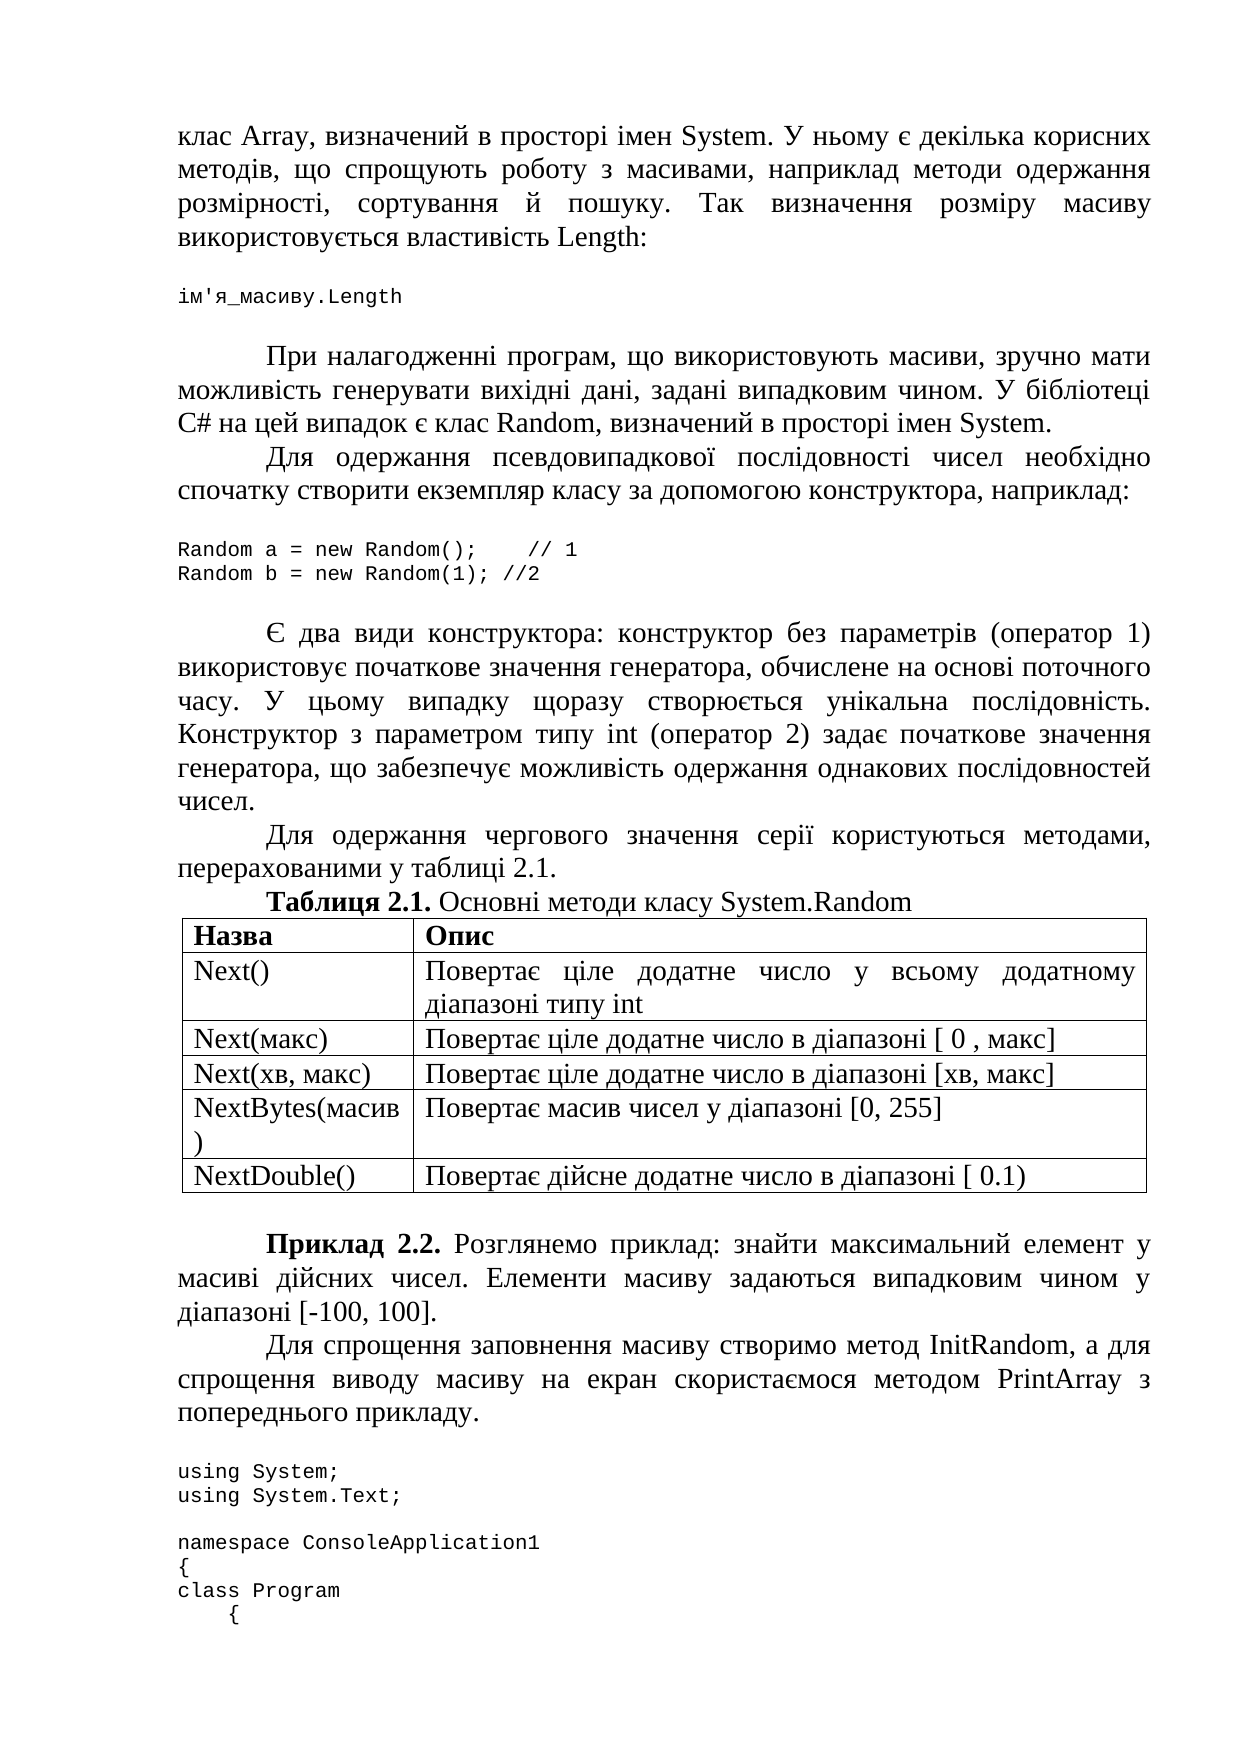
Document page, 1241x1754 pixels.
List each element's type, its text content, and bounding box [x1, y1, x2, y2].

table_header Назва [183, 919, 413, 952]
text Для одержання псевдовипадкової послідовності чисел необхідно спочатку створити екземпляр класу за допомогою конструктора, наприклад: [177, 439, 1152, 506]
text namespace ConsoleApplication1 [177, 1532, 1152, 1556]
table_header Опис [414, 919, 1146, 952]
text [177, 118, 1152, 252]
table_cell NextDouble() [183, 1159, 413, 1192]
table_cell Next(хв, макс) [183, 1056, 413, 1089]
table_cell Next() [183, 953, 413, 1020]
text class Program [177, 1579, 1152, 1603]
text Приклад 2.2. Розглянемо приклад: знайти максимальний елемент у масиві дійсних чисел. Елементи масиву задаються випадковим чином у діапазоні [-100, 100]. [177, 1227, 1152, 1327]
text Для спрощення заповнення масиву створимо метод InitRandom, а для спрощення виводу масиву на екран скористаємося методом PrintArray з попереднього прикладу. [177, 1327, 1152, 1428]
text Є два види конструктора: конструктор без параметрів (оператор 1) використовує початкове значення генератора, обчислене на основі поточного часу. У цьому випадку щоразу створюється унікальна послідовність. Конструктор з параметром типу int (оператор 2) задає початкове значення генератора, що забезпечує можливість одержання однакових послідовностей чисел. [177, 616, 1152, 817]
text { [177, 1556, 1152, 1579]
text Таблиця 2.1. Основні методи класу System.Random [177, 884, 1152, 917]
text ім'я_масиву.Length [177, 286, 1152, 309]
table_cell Повертає ціле додатне число в діапазоні [ 0 , макс] [414, 1021, 1146, 1055]
table_cell Next(макс) [183, 1021, 413, 1055]
table_cell NextBytes(масив) [183, 1090, 413, 1157]
text Random а = new Random(); // 1 [177, 539, 1152, 563]
text При налагодженні програм, що використовують масиви, зручно мати можливість генерувати вихідні дані, задані випадковим чином. У бібліотеці С# на цей випадок є клас Random, визначений в просторі імен System. [177, 338, 1152, 439]
text Для одержання чергового значення серії користуються методами, перерахованими у таблиці 2.1. [177, 817, 1152, 884]
text using System; [177, 1461, 1152, 1485]
table_cell Повертає ціле додатне число в діапазоні [хв, макс] [414, 1056, 1146, 1089]
table_cell Повертає дійсне додатне число в діапазоні [ 0.1) [414, 1159, 1146, 1192]
table_cell Повертає ціле додатне число у всьому додатному діапазоні типу int [414, 953, 1146, 1020]
text using System.Text; [177, 1485, 1152, 1509]
text { [177, 1603, 1152, 1627]
table_cell Повертає масив чисел у діапазоні [0, 255] [414, 1090, 1146, 1157]
text Random b = new Random(1); //2 [177, 563, 1152, 587]
